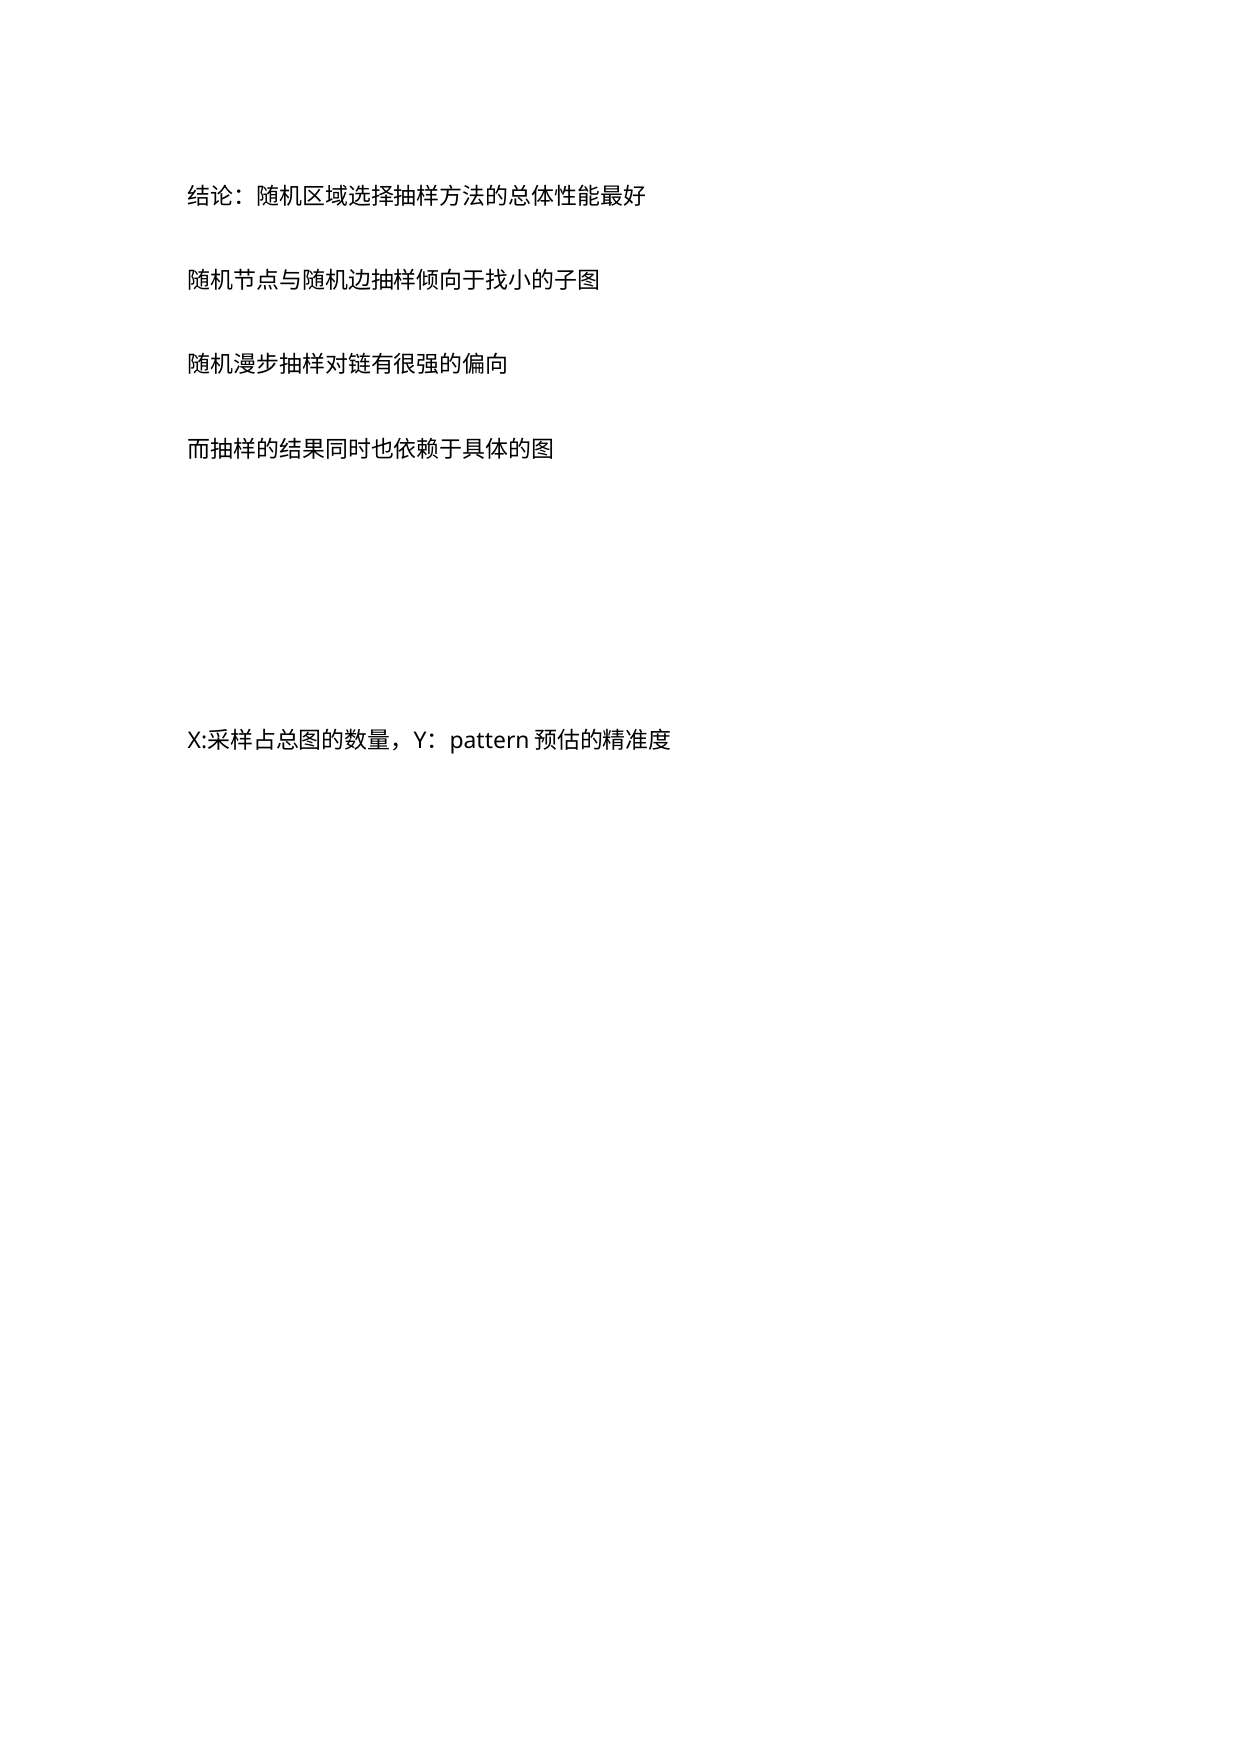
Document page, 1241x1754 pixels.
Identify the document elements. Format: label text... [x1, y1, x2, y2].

text 而抽样的结果同时也依赖于具体的图 [187, 415, 1053, 480]
text 结论：随机区域选择抽样方法的总体性能最好 [187, 162, 1053, 227]
text 随机节点与随机边抽样倾向于找小的子图 [187, 246, 1053, 311]
text 随机漫步抽样对链有很强的偏向 [187, 331, 1053, 396]
text X:采样占总图的数量，Y：pattern预估的精准度 [187, 706, 1053, 771]
